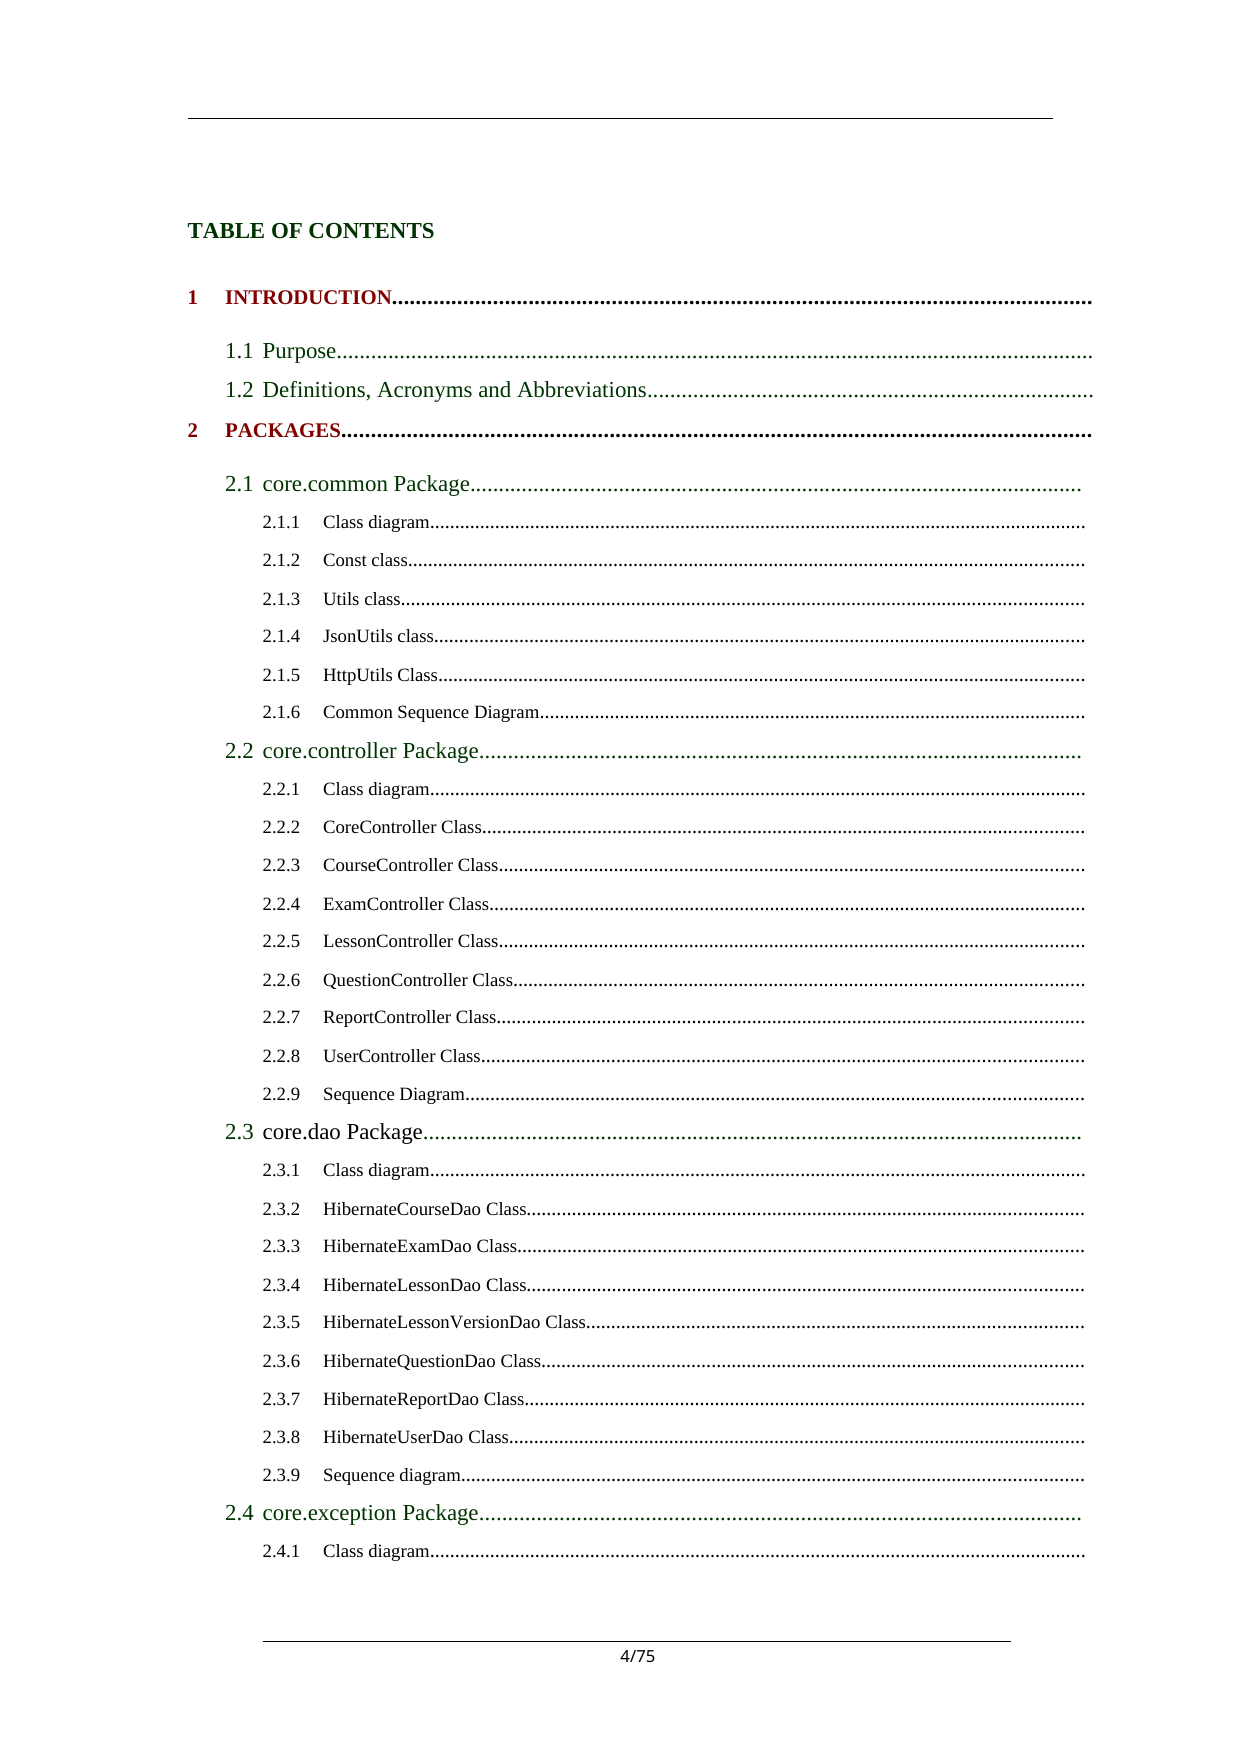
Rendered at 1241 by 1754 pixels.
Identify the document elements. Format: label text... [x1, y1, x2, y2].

text 2.3.2 HibernateCourseDao Class 20 [262, 1195, 1053, 1220]
text 2.1.1 Class diagram 10 [262, 509, 1053, 534]
text 2.3.9 Sequence diagram 25 [262, 1461, 1053, 1486]
text 2.4.1 Class diagram 25 [262, 1538, 1053, 1563]
text 2.1.6 Common Sequence Diagram 15 [262, 699, 1053, 724]
text 2.1.3 Utils class 14 [262, 585, 1053, 610]
text 2.2.6 QuestionController Class 17 [262, 966, 1053, 991]
text 2.2.2 CoreController Class 16 [262, 814, 1053, 839]
text 2.2.7 ReportController Class 18 [262, 1004, 1053, 1029]
text TABLE OF CONTENTS [187, 217, 1053, 244]
text 2.2.5 LessonController Class 17 [262, 928, 1053, 953]
text 2.3.3 HibernateExamDao Class 21 [262, 1233, 1053, 1258]
text 2 Packages 9 [187, 415, 1053, 443]
text 2.3.8 HibernateUserDao Class 24 [262, 1423, 1053, 1448]
text 2.2.9 Sequence Diagram 19 [262, 1080, 1053, 1105]
text 2.2 core.controller Package 15 [225, 737, 1053, 763]
text 2.1.2 Const class 11 [262, 547, 1053, 572]
text 2.2.3 CourseController Class 16 [262, 852, 1053, 877]
text 2.2.8 UserController Class 18 [262, 1042, 1053, 1067]
text 2.3.7 HibernateReportDao Class 23 [262, 1385, 1053, 1410]
text 2.1.4 JsonUtils class 14 [262, 623, 1053, 648]
text 1.2 Definitions, Acronyms and Abbreviations 8 [225, 376, 1053, 402]
text 1.1 Purpose 8 [225, 337, 1053, 363]
text 2.2.4 ExamController Class 16 [262, 890, 1053, 915]
text 2.3 core.dao Package 19 [225, 1118, 1053, 1144]
text 2.4 core.exception Package 25 [225, 1499, 1053, 1525]
text 2.3.6 HibernateQuestionDao Class 22 [262, 1347, 1053, 1372]
text 1 Introduction 8 [187, 282, 1053, 310]
text 2.1 core.common Package 10 [225, 470, 1053, 496]
text 2.1.5 HttpUtils Class 14 [262, 661, 1053, 686]
text 2.2.1 Class diagram 15 [262, 776, 1053, 801]
text 2.3.5 HibernateLessonVersionDao Class 22 [262, 1309, 1053, 1334]
text 2.3.4 HibernateLessonDao Class 21 [262, 1271, 1053, 1296]
text 2.3.1 Class diagram 19 [262, 1157, 1053, 1182]
